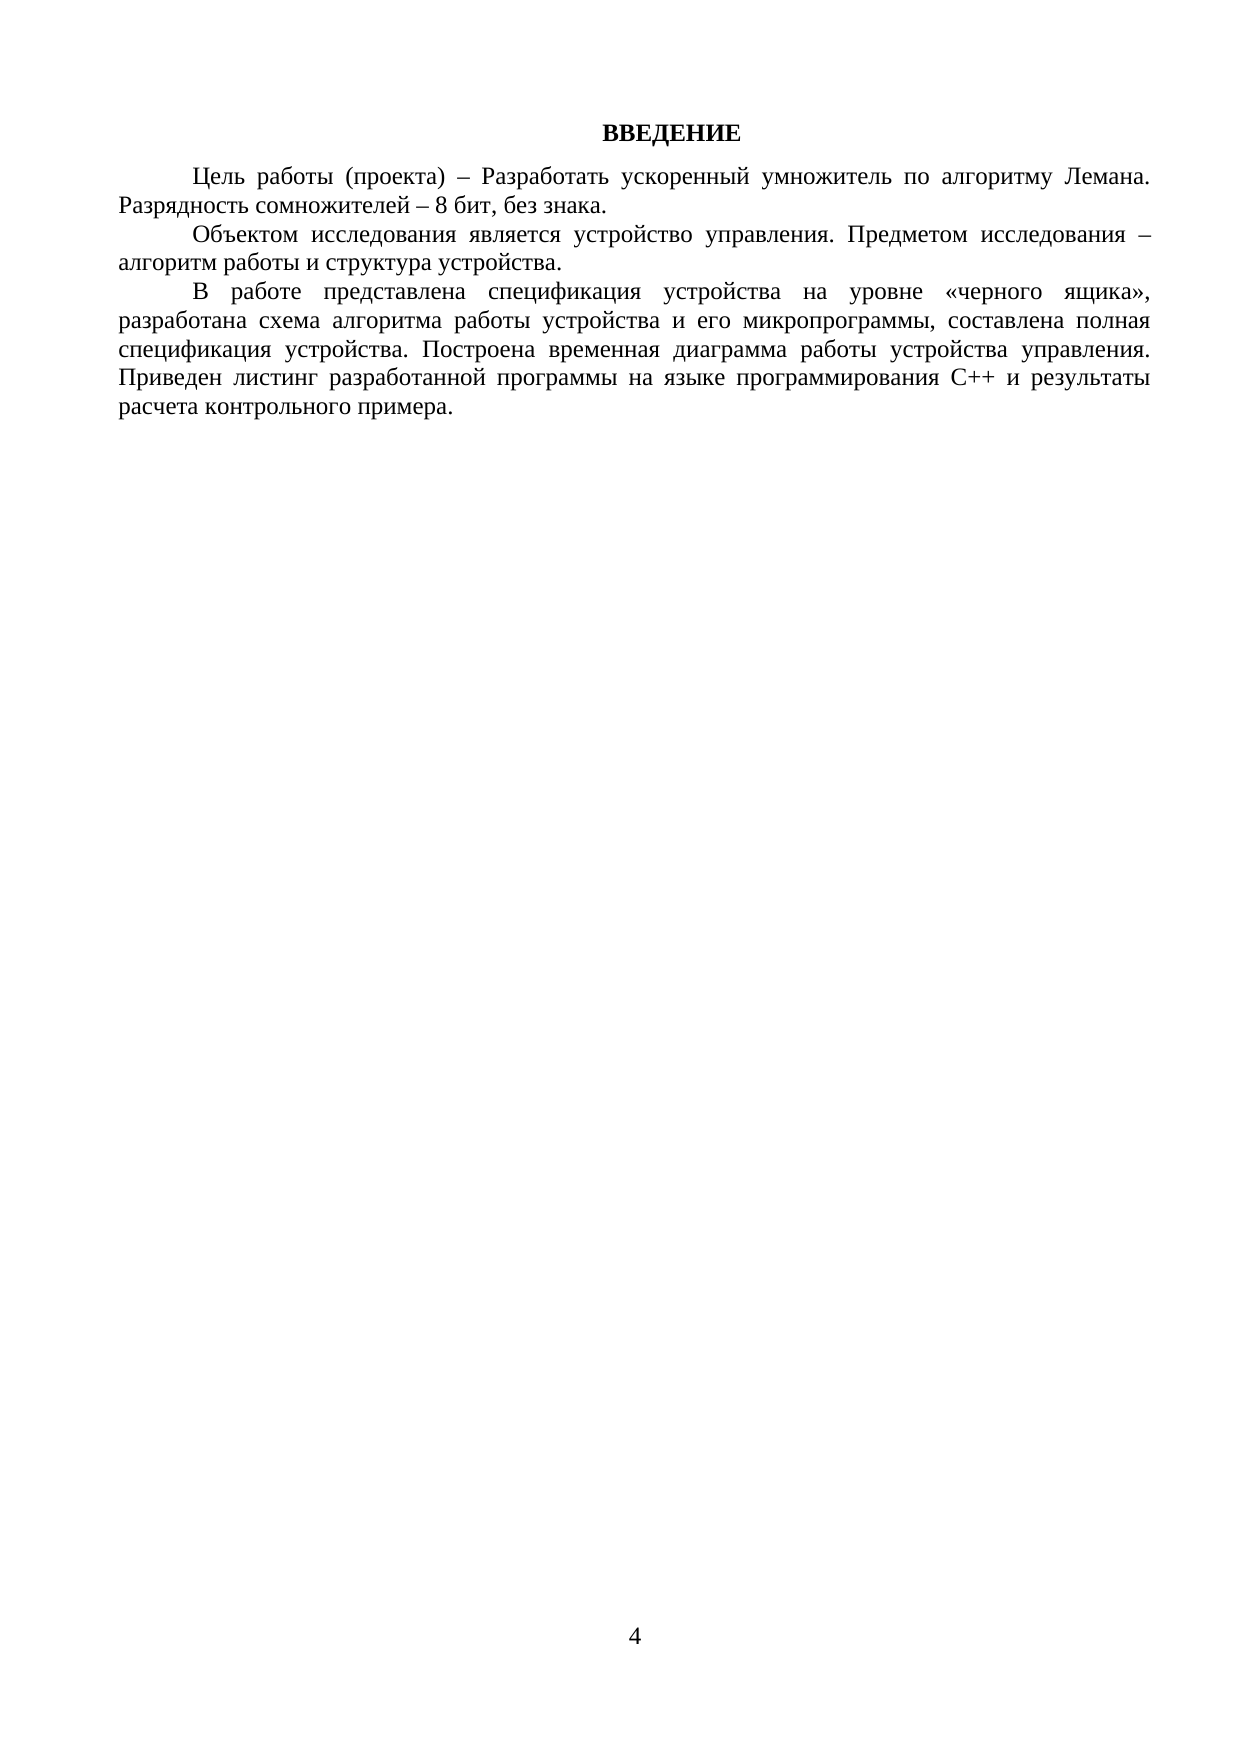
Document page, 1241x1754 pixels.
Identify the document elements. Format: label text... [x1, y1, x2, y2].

text Цель работы (проекта) – Разработать ускоренный умножитель по алгоритму Лемана. Разрядность сомножителей – 8 бит, без знака. [118, 161, 1152, 219]
text Объектом исследования является устройство управления. Предметом исследования – алгоритм работы и структура устройства. [118, 219, 1152, 276]
subtitle ВВЕДЕНИЕ [124, 118, 1152, 147]
text В работе представлена спецификация устройства на уровне «черного ящика», разработана схема алгоритма работы устройства и его микропрограммы, составлена полная спецификация устройства. Построена временная диаграмма работы устройства управления. Приведен листинг разработанной программы на языке программирования С++ и результаты расчета контрольного примера. [118, 276, 1152, 420]
